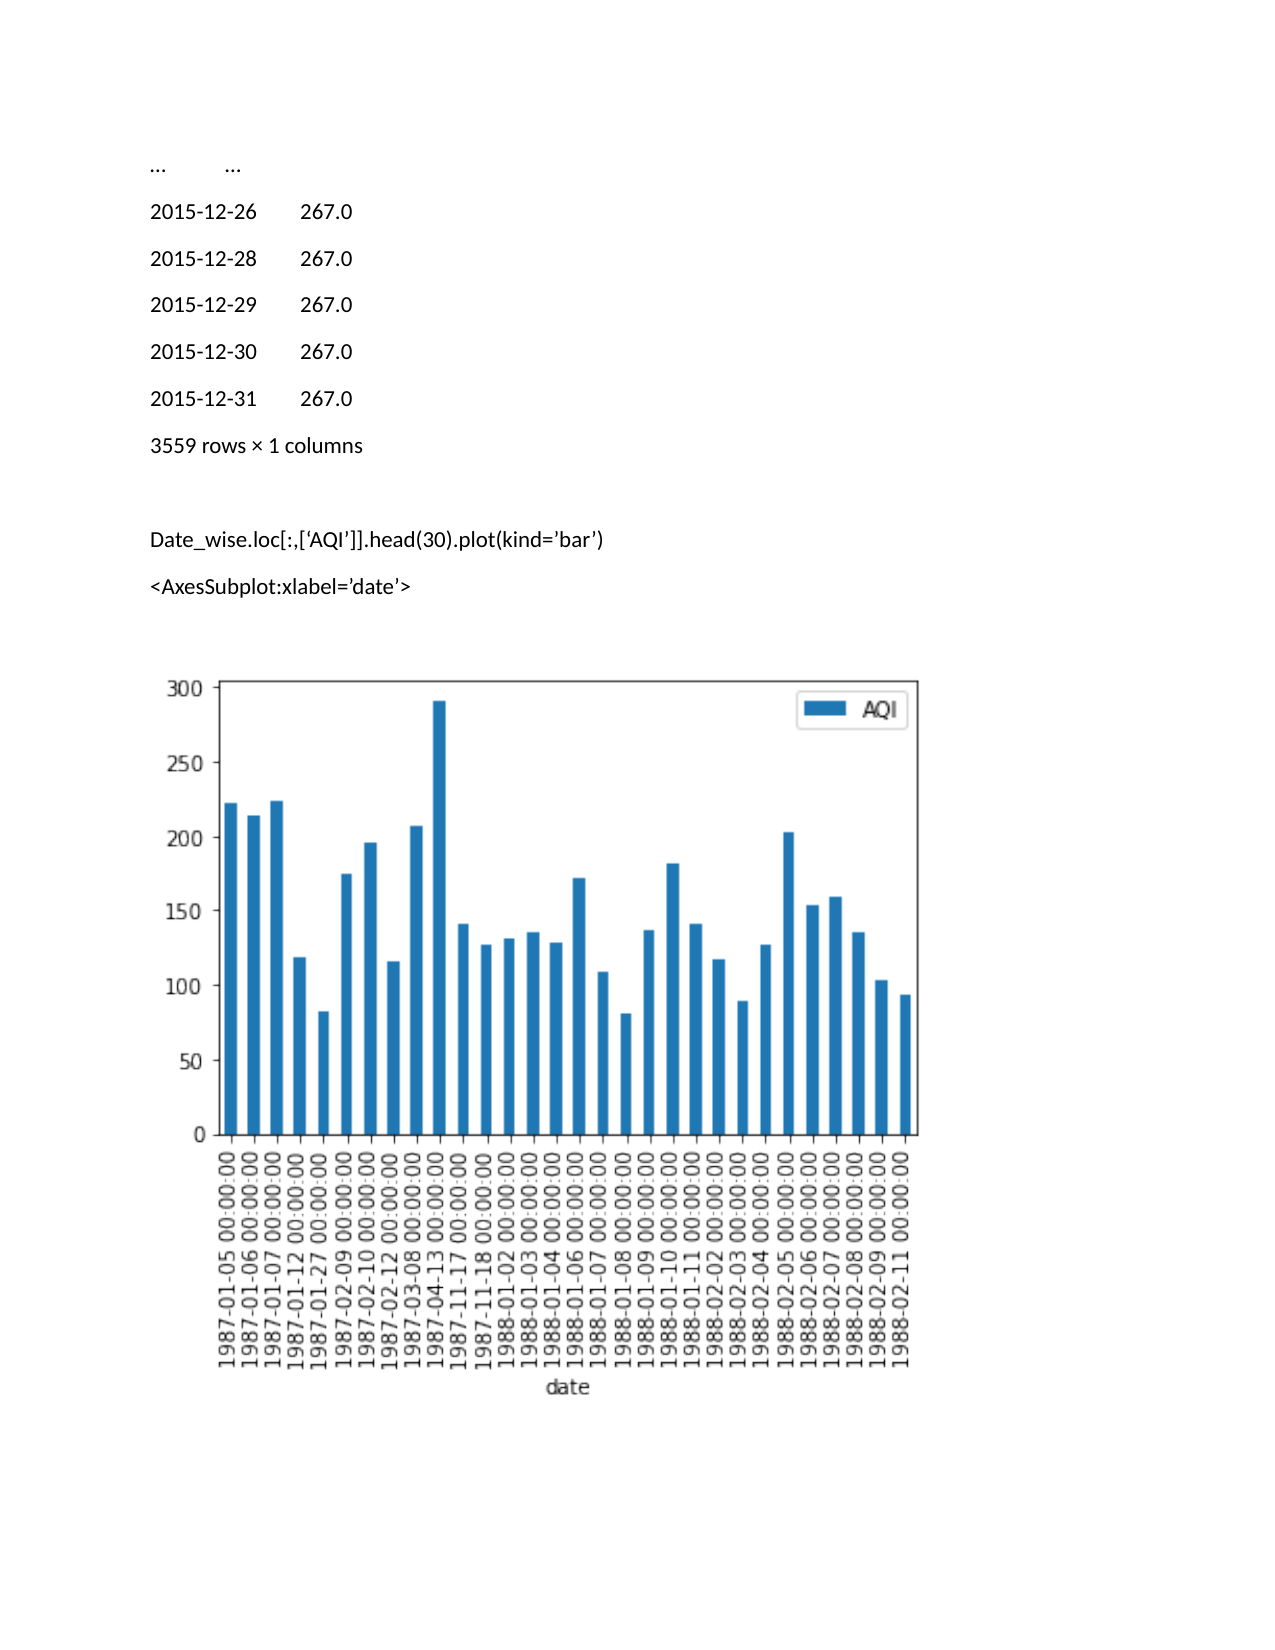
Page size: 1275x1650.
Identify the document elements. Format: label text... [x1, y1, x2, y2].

text 2015-12-30 267.0 [150, 337, 1125, 366]
text 2015-12-28 267.0 [150, 244, 1125, 272]
text <AxesSubplot:xlabel=’date’> [150, 572, 1125, 600]
text Date_wise.loc[:,[‘AQI’]].head(30).plot(kind=’bar’) [150, 525, 1125, 553]
text 2015-12-31 267.0 [150, 384, 1125, 412]
text … … [150, 150, 1125, 178]
text 3559 rows × 1 columns [150, 431, 1125, 459]
text 2015-12-26 267.0 [150, 197, 1125, 225]
text 2015-12-29 267.0 [150, 291, 1125, 319]
picture [150, 666, 932, 1412]
